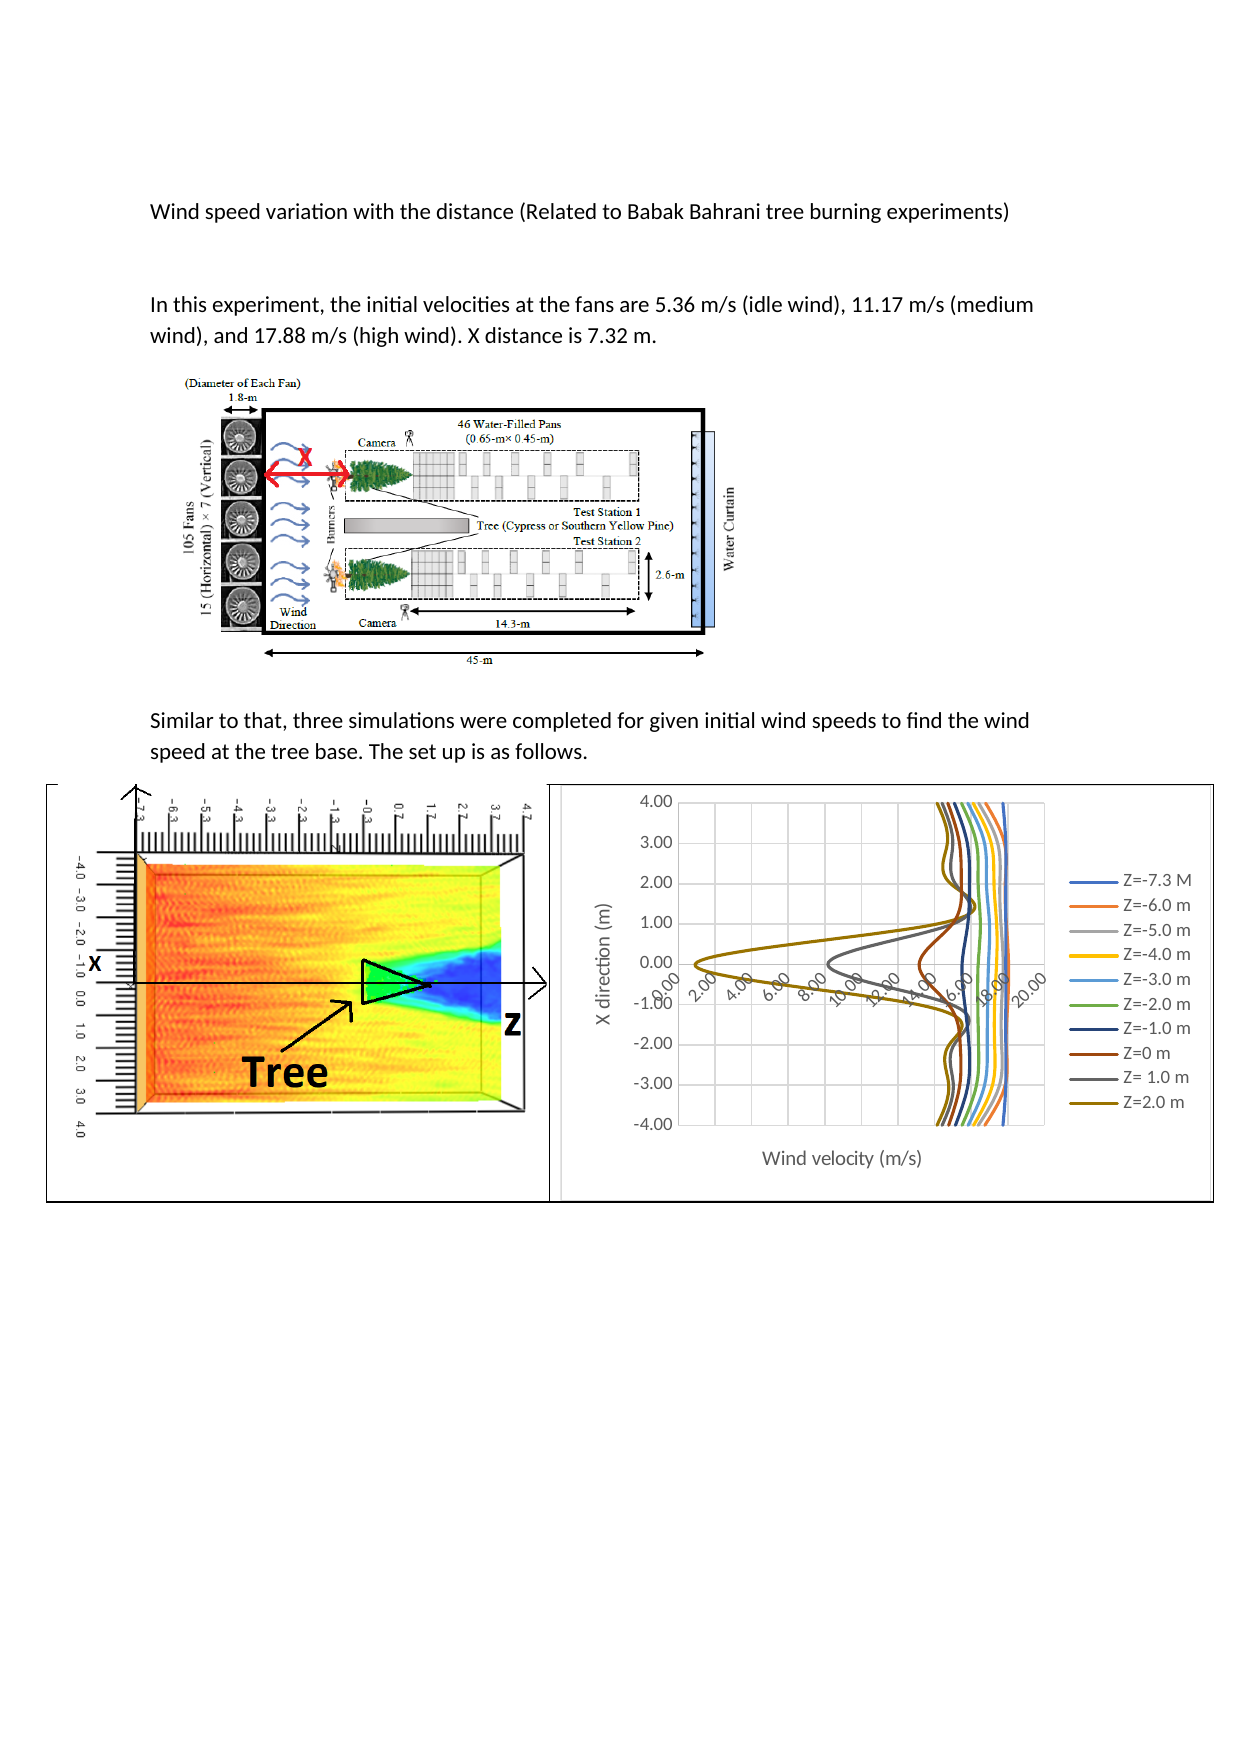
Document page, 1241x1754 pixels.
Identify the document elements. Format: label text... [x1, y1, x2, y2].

picture [57, 784, 547, 1168]
table_header [550, 785, 560, 1201]
text Similar to that, three simulations were completed for given initial wind speeds to find the wind speed at the tree base. The set up is as follows. [150, 707, 1090, 765]
picture [150, 367, 779, 688]
text In this experiment, the initial velocities at the fans are 5.36 m/s (idle wind), 11.17 m/s (medium wind), and 17.88 m/s (high wind). X distance is 7.32 m. [150, 291, 1090, 349]
text Wind speed variation with the distance (Related to Babak Bahrani tree burning experiments) [150, 197, 1090, 225]
table_header [47, 785, 549, 1201]
